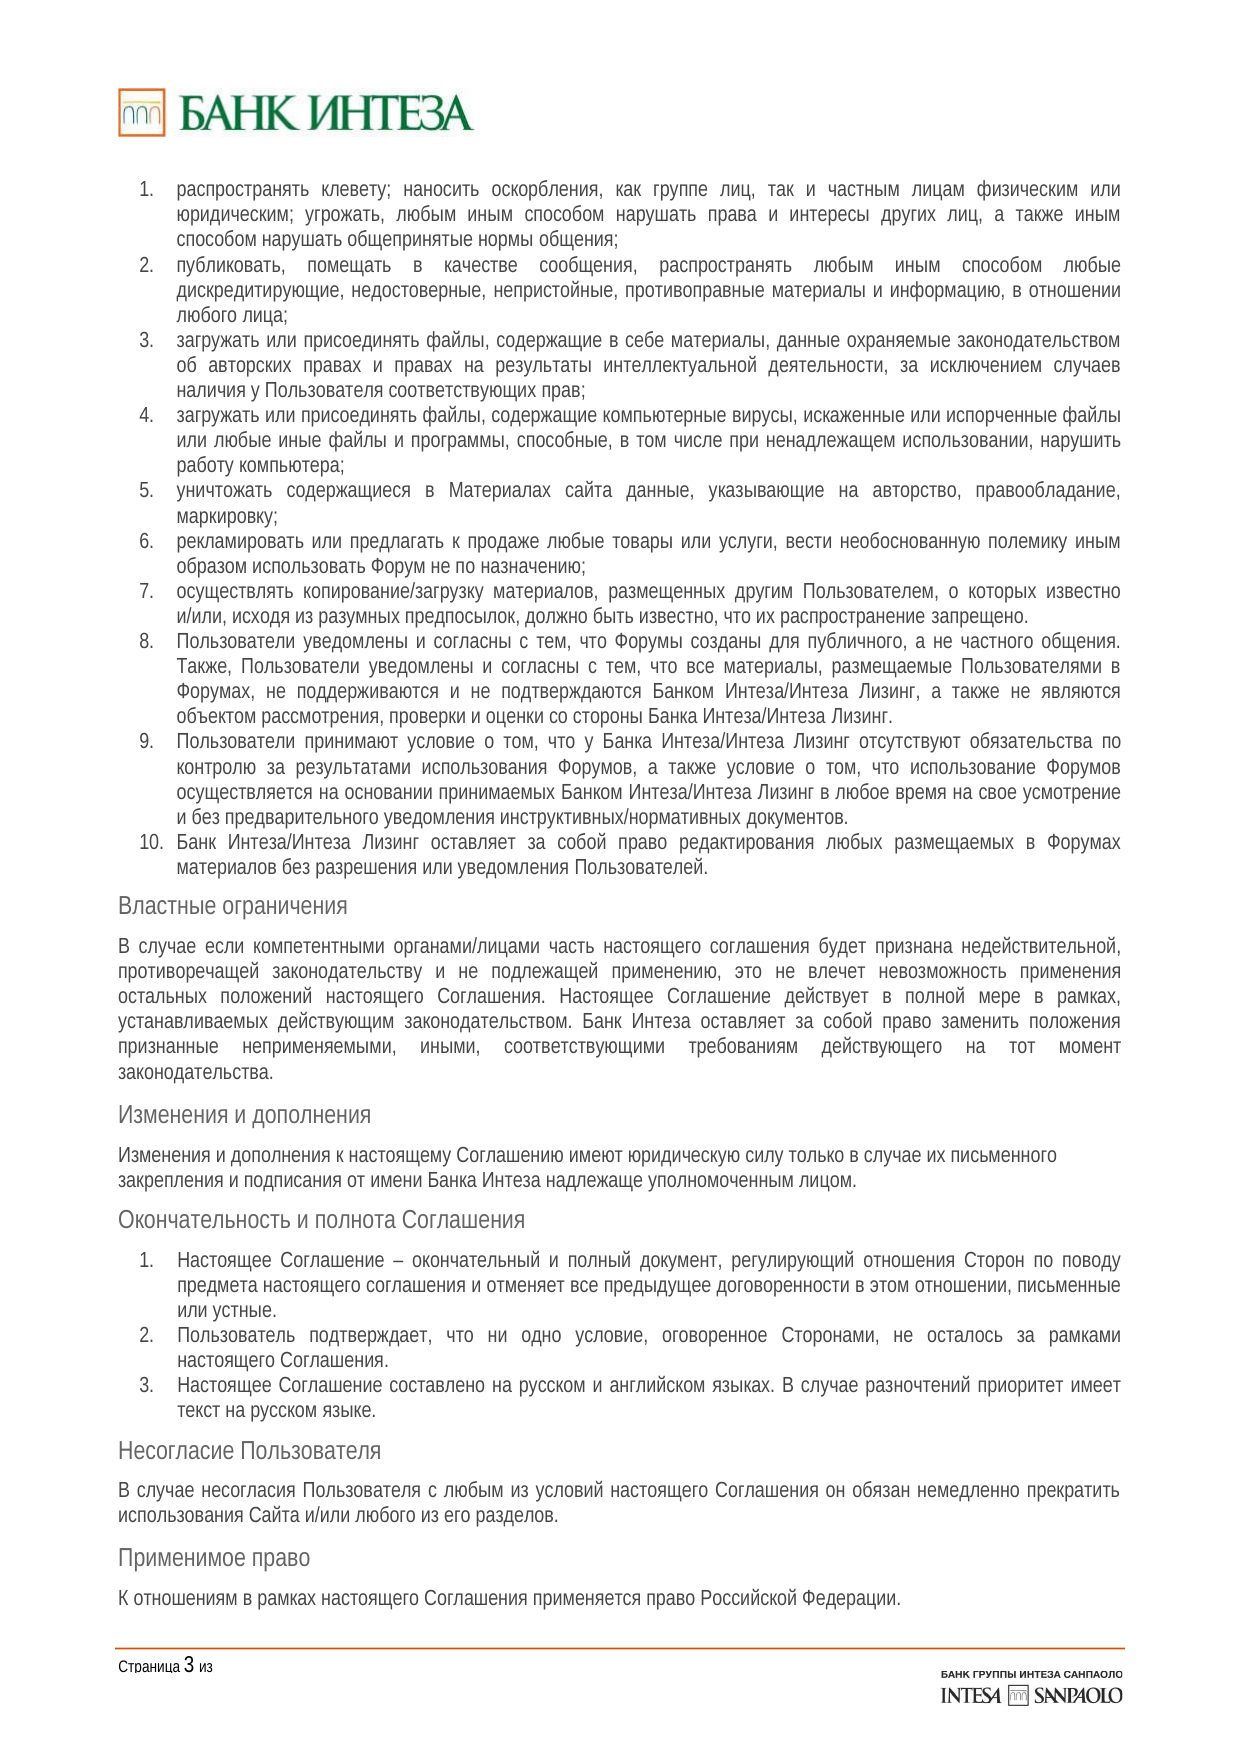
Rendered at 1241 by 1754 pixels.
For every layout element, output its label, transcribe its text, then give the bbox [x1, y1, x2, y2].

subtitle Применимое право [118, 1542, 1134, 1572]
subtitle Несогласие Пользователя [118, 1435, 1134, 1464]
list Настоящее Соглашение – окончательный и полный документ, регулирующий отношения Сторон по поводу предмета настоящего соглашения и отменяет все предыдущее договоренности в этом отношении, письменные или устные. [139, 1247, 1123, 1322]
list Банк Интеза/Интеза Лизинг оставляет за собой право редактирования любых размещаемых в Форумах материалов без разрешения или уведомления Пользователей. [139, 829, 1123, 879]
list Пользователи принимают условие о том, что у Банка Интеза/Интеза Лизинг отсутствуют обязательства по контролю за результатами использования Форумов, а также условие о том, что использование Форумов осуществляется на основании принимаемых Банком Интеза/Интеза Лизинг в любое время на свое усмотрение и без предварительного уведомления инструктивных/нормативных документов. [139, 728, 1123, 829]
list Пользователи уведомлены и согласны с тем, что Форумы созданы для публичного, а не частного общения. Также, Пользователи уведомлены и согласны с тем, что все материалы, размещаемые Пользователями в Форумах, не поддерживаются и не подтверждаются Банком Интеза/Интеза Лизинг, а также не являются объектом рассмотрения, проверки и оценки со стороны Банка Интеза/Интеза Лизинг. [139, 628, 1123, 728]
picture [940, 1671, 1123, 1706]
list загружать или присоединять файлы, содержащие в себе материалы, данные охраняемые законодательством об авторских правах и правах на результаты интеллектуальной деятельности, за исключением случаев наличия у Пользователя соответствующих прав; [139, 327, 1123, 402]
list публиковать, помещать в качестве сообщения, распространять любым иным способом любые дискредитирующие, недостоверные, непристойные, противоправные материалы и информацию, в отношении любого лица; [139, 251, 1123, 327]
list Пользователь подтверждает, что ни одно условие, оговоренное Сторонами, не осталось за рамками настоящего Соглашения. [139, 1322, 1123, 1372]
list уничтожать содержащиеся в Материалах сайта данные, указывающие на авторство, правообладание, маркировку; [139, 477, 1122, 528]
text К отношениям в рамках настоящего Соглашения применяется право Российской Федерации. [118, 1585, 1134, 1610]
subtitle Изменения и дополнения [118, 1099, 1134, 1129]
text В случае несогласия Пользователя с любым из условий настоящего Соглашения он обязан немедленно прекратить использования Сайта и/или любого из его разделов. [118, 1477, 1122, 1527]
list Настоящее Соглашение составлено на русском и английском языках. В случае разночтений приоритет имеет текст на русском языке. [139, 1372, 1123, 1422]
subtitle Властные ограничения [118, 890, 1134, 920]
text В случае если компетентными органами/лицами часть настоящего соглашения будет признана недействительной, противоречащей законодательству и не подлежащей применению, это не влечет невозможность применения остальных положений настоящего Соглашения. Настоящее Соглашение действует в полной мере в рамках, устанавливаемых действующим законодательством. Банк Интеза оставляет за собой право заменить положения признанные неприменяемыми, иными, соответствующими требованиям действующего на тот момент законодательства. [118, 933, 1123, 1084]
list рекламировать или предлагать к продаже любые товары или услуги, вести необоснованную полемику иным образом использовать Форум не по назначению; [139, 528, 1122, 578]
picture [118, 88, 475, 137]
subtitle Окончательность и полнота Соглашения [118, 1204, 1134, 1234]
list загружать или присоединять файлы, содержащие компьютерные вирусы, искаженные или испорченные файлы или любые иные файлы и программы, способные, в том числе при ненадлежащем использовании, нарушить работу компьютера; [139, 402, 1123, 477]
list распространять клевету; наносить оскорбления, как группе лиц, так и частным лицам физическим или юридическим; угрожать, любым иным способом нарушать права и интересы других лиц, а также иным способом нарушать общепринятые нормы общения; [139, 176, 1122, 251]
list осуществлять копирование/загрузку материалов, размещенных другим Пользователем, о которых известно и/или, исходя из разумных предпосылок, должно быть известно, что их распространение запрещено. [139, 578, 1123, 628]
text Изменения и дополнения к настоящему Соглашению имеют юридическую силу только в случае их письменного закрепления и подписания от имени Банка Интеза надлежаще уполномоченным лицом. [118, 1141, 1134, 1192]
